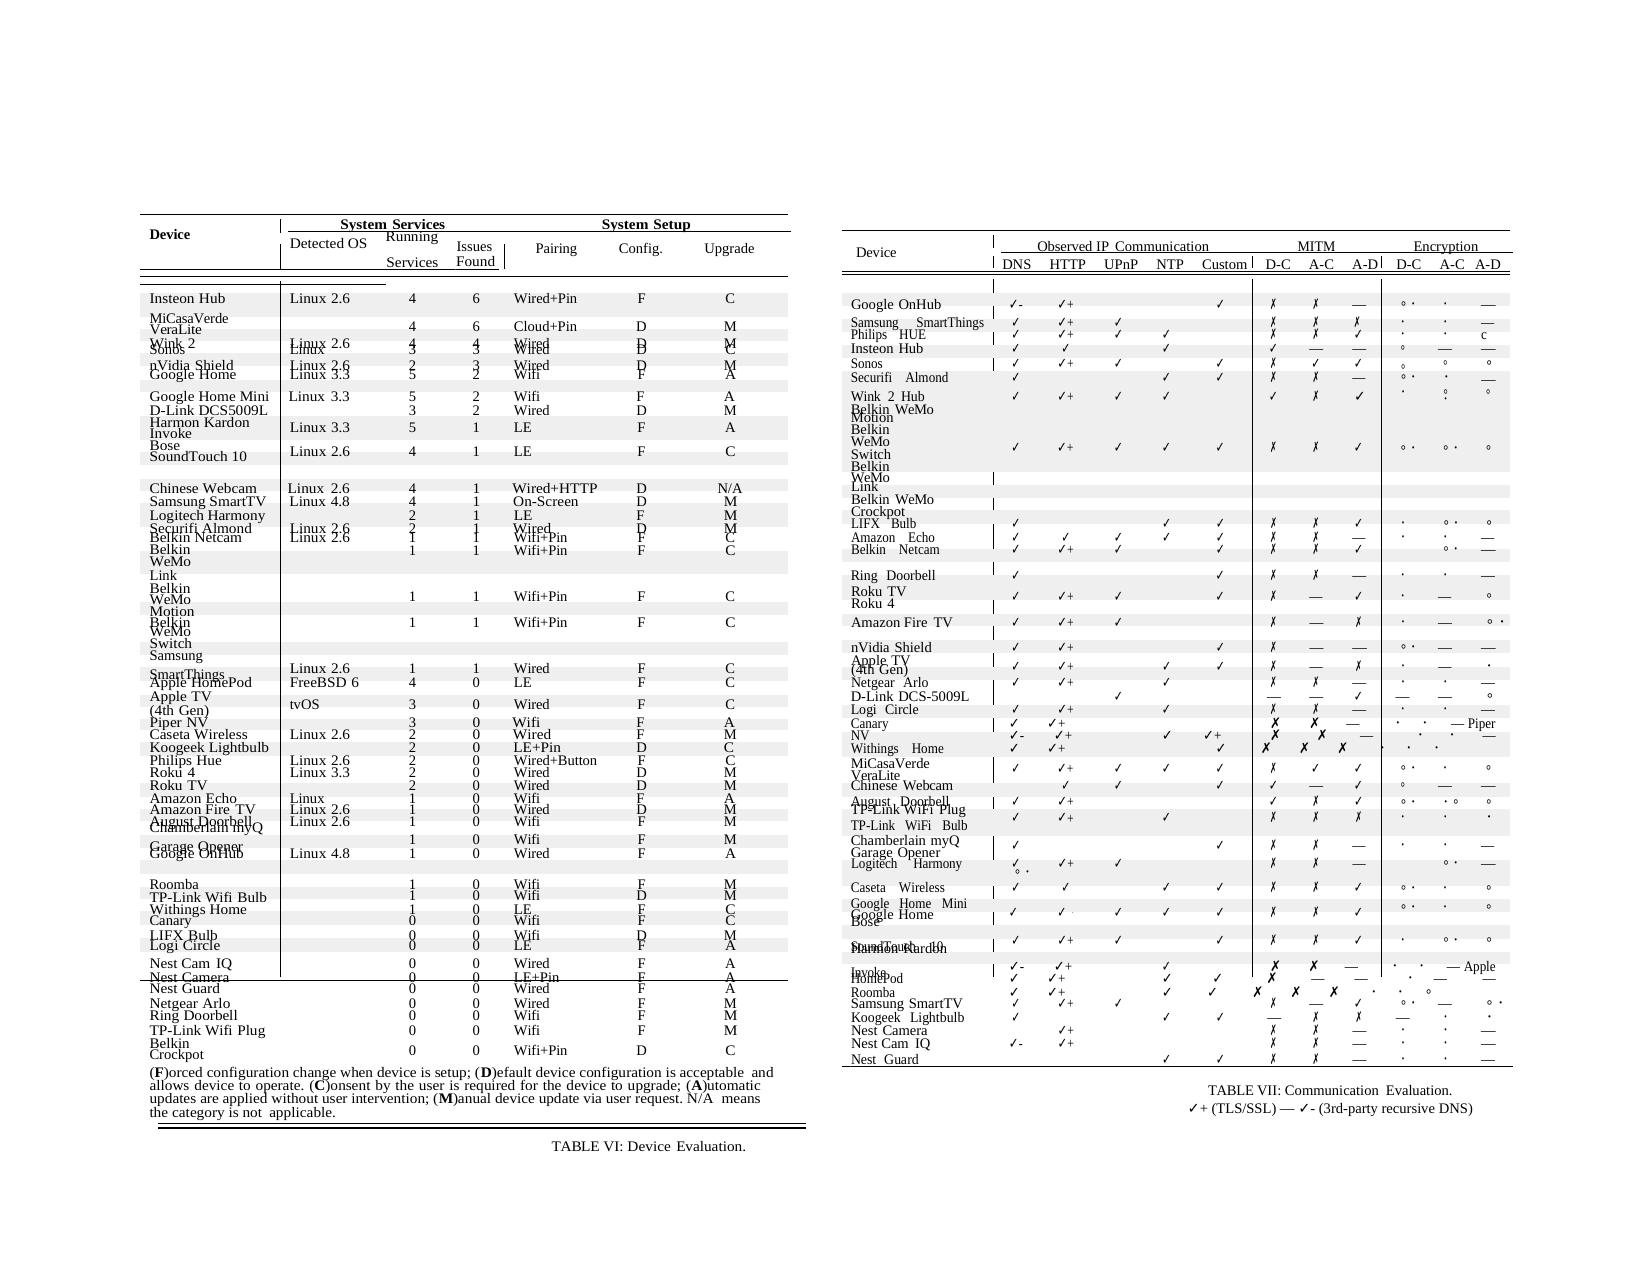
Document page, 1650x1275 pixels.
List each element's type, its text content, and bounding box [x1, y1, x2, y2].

text MiCasaVerde VeraLite [851, 758, 930, 783]
text Ring Doorbell 0 0 Wifi F M [149, 1010, 779, 1023]
text Wink 2 Hub ✓ ✓+ ✓ ✓ ✓ ✗ ✓ [851, 391, 1525, 404]
text Apple HomePod FreeBSD 6 4 0 LE F C [149, 676, 735, 690]
text 。． ．。 。 [1397, 794, 1525, 811]
text Issues [456, 241, 493, 254]
text Crockpot 0 0 Wifi+Pin D C [149, 1041, 779, 1063]
text ✓ ✓+ ✓ ✓ ✗ — ✓ ． — 。 [1011, 586, 1525, 606]
text ✓ ✓+ ✓ ✓ ✓ ✗ ✓ ✓ [1011, 758, 1365, 778]
text Insteon Hub Linux 2.6 4 6 Wired+Pin F C [149, 293, 735, 307]
text nVidia Shield Linux 2.6 2 3 Wired D M [149, 359, 737, 373]
text DNS HTTP UPnP NTP Custom D-C A-C A-D D-C A-C A-D [1002, 255, 1525, 272]
text Google Home Mini Linux 3.3 5 2 Wifi F A D-Link DCS5009L 3 2 Wired D M [149, 391, 737, 418]
text Roku TV Roku 4 [851, 587, 907, 612]
text TABLE VII: Communication Evaluation. [1183, 1083, 1477, 1098]
text Chamberlain myQ Garage Opener [851, 835, 960, 861]
text SmartThings Linux 2.6 1 1 Wired F C [149, 663, 735, 676]
text ✓ ✓ ✗ ✗ — ． ． — [1011, 835, 1525, 855]
text LIFX Bulb 0 0 Wifi D M [149, 929, 737, 944]
text TABLE VI: Device Evaluation. [551, 1137, 1525, 1154]
text 。． ． 。 [1397, 880, 1525, 897]
text tvOS 3 0 Wired F C [289, 696, 735, 712]
text SoundTouch 10 ✓ ✓+ ✓ ✓ ✗ ✗ ✓ ． 。． 。 [851, 929, 1525, 949]
text (F)orced configuration change when device is setup; (D)efault device configuration is acceptable and allows device to operate. (C)onsent by the user is required for the device to upgrade; (A)utomatic updates are applied without user intervention; (M)anual device update via user request. N/A means the category is not applicable. [149, 1067, 779, 1120]
text Belkin Netcam ✓ ✓+ ✓ ✓ ✗ ✗ ✓ [851, 544, 1365, 557]
text nVidia Shield ✓ ✓+ ✓ ✗ — — [851, 640, 1367, 656]
text Belkin WeMo Motion [149, 585, 236, 620]
text Securifi Almond ✓ ✓ ✓ ✗ ✗ — 。． ． [851, 371, 1525, 385]
text Nest Guard ✓ ✓ ✗ ✗ — ． ． — [842, 1051, 1525, 1068]
text Belkin WeMo [851, 462, 933, 485]
text Belkin WeMo Switch [851, 424, 933, 462]
text Withings Home 1 0 LE F C [149, 904, 737, 917]
text TP-Link Wifi Plug 0 0 Wifi F M [149, 1023, 779, 1038]
text Device System Services System Setup [149, 216, 1525, 233]
text 。． — — [1397, 640, 1525, 656]
text TP-Link WiFi Bulb ✓ ✓+ ✓ ✗ ✗ ✗ ． ． ． [851, 817, 1525, 834]
text 。． ． 。 [1397, 758, 1525, 778]
text MiCasaVerde VeraLite [149, 314, 232, 337]
text Nest Cam IQ ✓- ✓+ ✗ ✗ — ． ． — [851, 1038, 1525, 1051]
text 。． — [1439, 544, 1525, 557]
text Belkin WeMo [149, 620, 236, 638]
text Belkin WeMo [873, 404, 1525, 417]
text Device Observed IP Communication MITM Encryption [856, 237, 1525, 254]
text Netgear Arlo ✓ ✓+ ✓ ✗ ✗ — ． ． — [851, 676, 1525, 690]
text Apple TV (4th Gen) [149, 691, 212, 718]
text Ring Doorbell ✓ ✓ ✗ ✗ — ． ． — [851, 569, 1525, 583]
text Samsung SmartTV Linux 4.8 4 1 On-Screen D M Logitech Harmony 2 1 LE F M Securifi Almond Linux 2.6 2 1 Wired D M [149, 496, 737, 537]
text 1 1 Wifi+Pin F C [408, 588, 735, 605]
text Caseta Wireless ✓ ✓ ✓ ✓ ✗ ✗ ✓ [851, 880, 1365, 896]
text Linux 3.3 5 1 LE F A [289, 419, 736, 436]
text 。． ． 。 [1397, 897, 1525, 917]
text 4 6 Cloud+Pin D M [408, 317, 737, 334]
text Canary ✓ ✓+ ✗ ✗ — ． ． — Piper NV ✓- ✓+ ✓ ✓+ ✗ ✗ — ． ． — Withings Home ✓ ✓+ ✓ ✗ ✗ ✗ ． ． ． [851, 719, 1496, 758]
text Belkin WeMo [149, 544, 236, 569]
text Logi Circle ✓ ✓+ ✓ ✗ ✗ — ． ． — [851, 704, 1525, 717]
text Amazon Echo Linux 1 0 Wifi F A Amazon Fire TV Linux 2.6 1 0 Wired D M [149, 794, 737, 817]
text 。． 。． 。 [1397, 437, 1525, 457]
text Belkin WeMo Crockpot [851, 494, 986, 520]
text Koogeek Lightbulb ✓ ✓ ✓ — ✗ ✗ — ． ． [851, 1010, 1525, 1025]
text Samsung SmartThings ✓ ✓+ ✓ ✗ ✗ ✗ ． ． — Philips HUE ✓ ✓+ ✓ ✓ ✗ ✗ ✓ ． ． c [851, 318, 1496, 343]
text ✓+ (TLS/SSL) — ✓- (3rd-party recursive DNS) [1183, 1098, 1477, 1117]
text Services Found [140, 255, 791, 287]
text Nest Cam IQ 0 0 Wired F A [149, 957, 736, 972]
text Piper NV 3 0 Wifi F A Caseta Wireless Linux 2.6 2 0 Wired F M Koogeek Lightbulb 2 0 LE+Pin D C [149, 718, 737, 756]
text Garage Opener 1 0 Wifi F M [149, 834, 737, 856]
text Harmon Kardon Invoke [149, 418, 250, 442]
text Detected OS Running [289, 237, 438, 251]
text D-Link DCS-5009L ✓ — — ✓ — — 。 [851, 691, 1525, 704]
text Google OnHub ✓- ✓+ ✓ ✗ ✗ — 。． ． — [851, 297, 1525, 312]
text Logitech Harmony ✓ ✓+ ✓ ✗ ✗ — 。． [851, 861, 1408, 880]
text ✓ ✓+ ✓ ✓ ✓ ✗ ✗ ✓ [1011, 437, 1365, 457]
text Switch Samsung [149, 640, 205, 663]
text Google Home Mini ✓ ✓ ✓ ✓ ✓ ✗ ✗ ✓ [851, 896, 1365, 912]
text Linux 2.6 4 1 LE F C [289, 443, 736, 460]
text August Doorbell ✓ ✓+ ✓ ✗ ✓ [851, 794, 1365, 810]
text Invoke ✓- ✓+ ✓ ✗ ✗ — ． ． — Apple HomePod ✓ ✓+ ✓ ✓ ✗ — — ． — — Roomba ✓ ✓+ ✓ ✓ ✗ ✗ ✗ ． ． 。 [851, 958, 1496, 1002]
text Bose SoundTouch 10 [149, 442, 250, 465]
text Nest Camera ✓+ ✗ ✗ — ． ． — [851, 1025, 1525, 1038]
text Link [149, 569, 178, 583]
